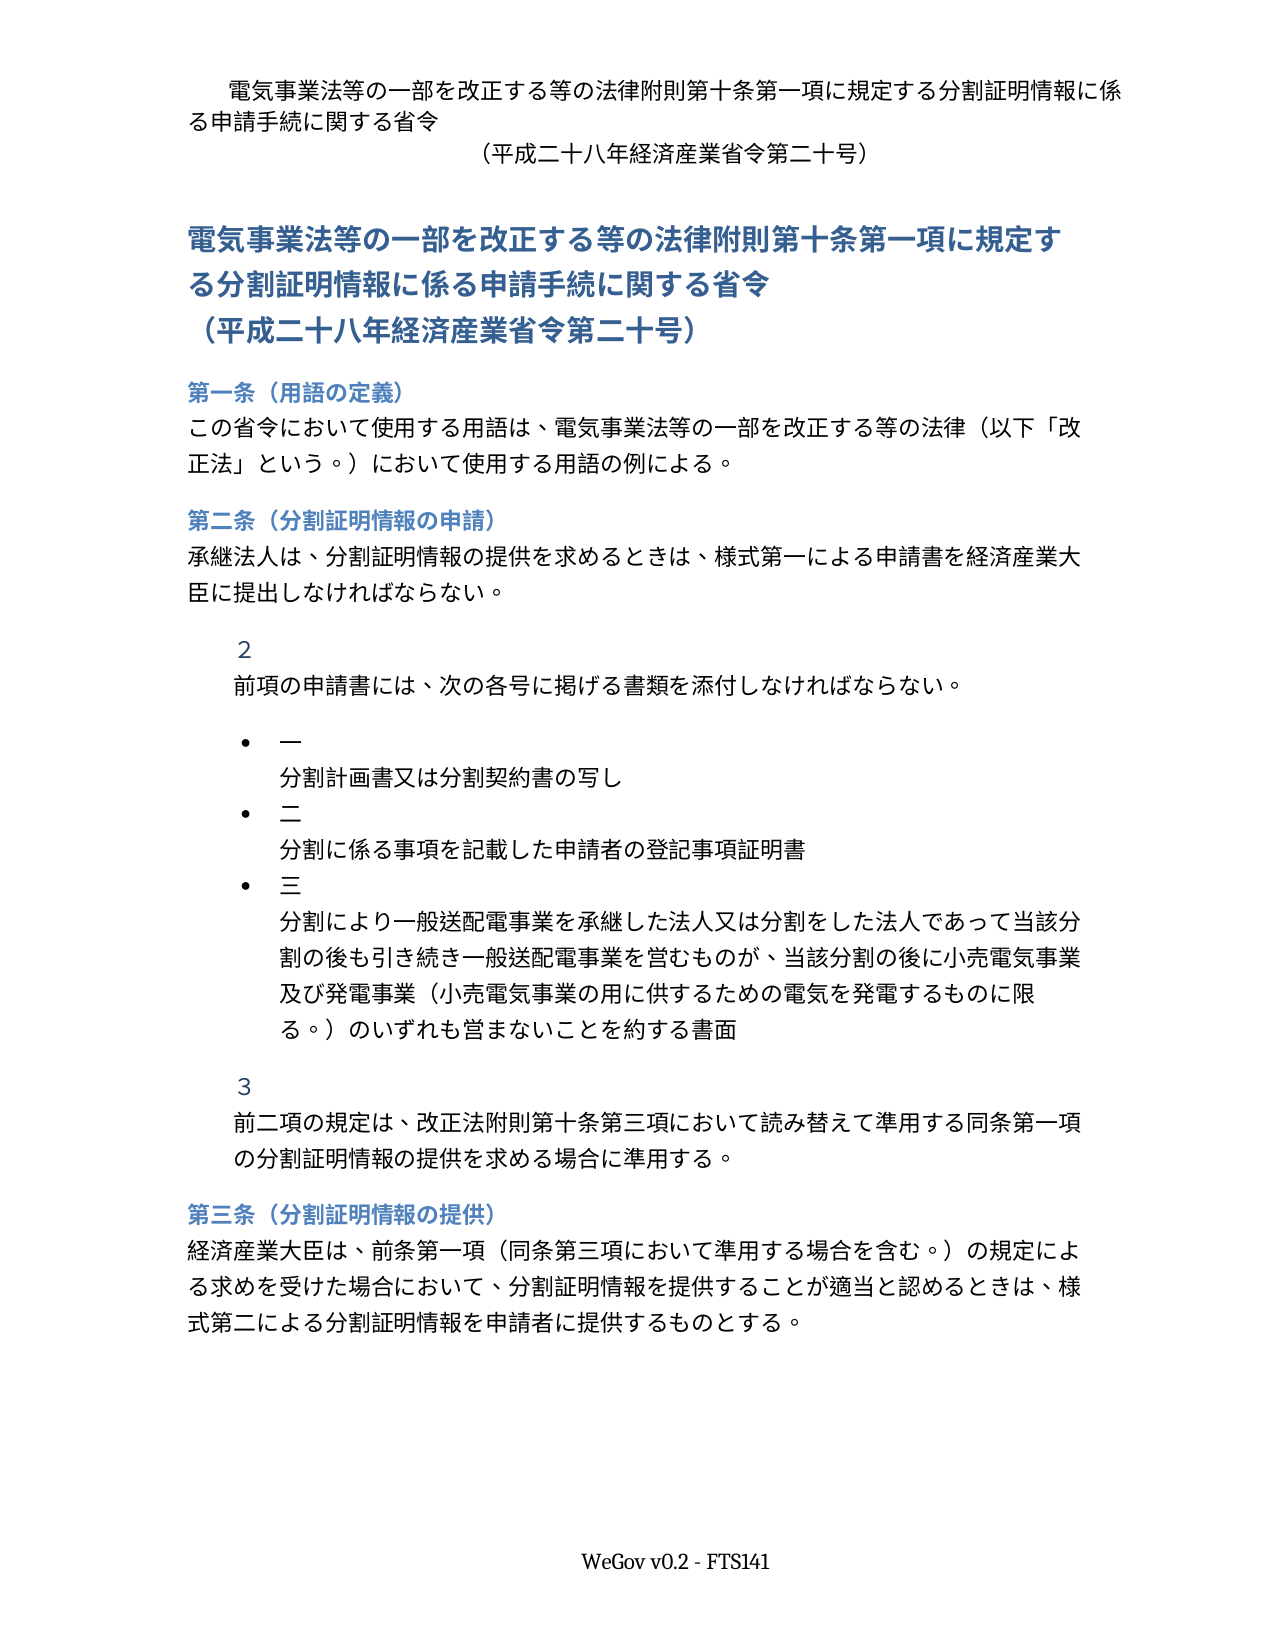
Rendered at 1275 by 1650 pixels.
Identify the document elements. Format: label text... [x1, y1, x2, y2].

subtitle 第一条（用語の定義） [187, 376, 1087, 408]
subtitle 第二条（分割証明情報の申請） [187, 505, 1087, 536]
list 二 分割に係る事項を記載した申請者の登記事項証明書 [242, 798, 1087, 866]
subtitle ２ [233, 634, 1087, 665]
subtitle 電気事業法等の一部を改正する等の法律附則第十条第一項に規定する分割証明情報に係る申請手続に関する省令 （平成二十八年経済産業省令第二十号） [187, 219, 1087, 350]
text 経済産業大臣は、前条第一項（同条第三項において準用する場合を含む。）の規定による求めを受けた場合において、分割証明情報を提供することが適当と認めるときは、様式第二による分割証明情報を申請者に提供するものとする。 [187, 1235, 1087, 1338]
list 一 分割計画書又は分割契約書の写し [242, 726, 1087, 794]
text 前二項の規定は、改正法附則第十条第三項において読み替えて準用する同条第一項の分割証明情報の提供を求める場合に準用する。 [233, 1107, 1087, 1174]
text 承継法人は、分割証明情報の提供を求めるときは、様式第一による申請書を経済産業大臣に提出しなければならない。 [187, 541, 1087, 608]
list 三 分割により一般送配電事業を承継した法人又は分割をした法人であって当該分割の後も引き続き一般送配電事業を営むものが、当該分割の後に小売電気事業及び発電事業（小売電気事業の用に供するための電気を発電するものに限る。）のいずれも営まないことを約する書面 [242, 870, 1087, 1045]
subtitle 第三条（分割証明情報の提供） [187, 1199, 1087, 1231]
text この省令において使用する用語は、電気事業法等の一部を改正する等の法律（以下「改正法」という。）において使用する用語の例による。 [187, 412, 1087, 479]
text 前項の申請書には、次の各号に掲げる書類を添付しなければならない。 [233, 670, 1087, 701]
subtitle ３ [233, 1071, 1087, 1102]
